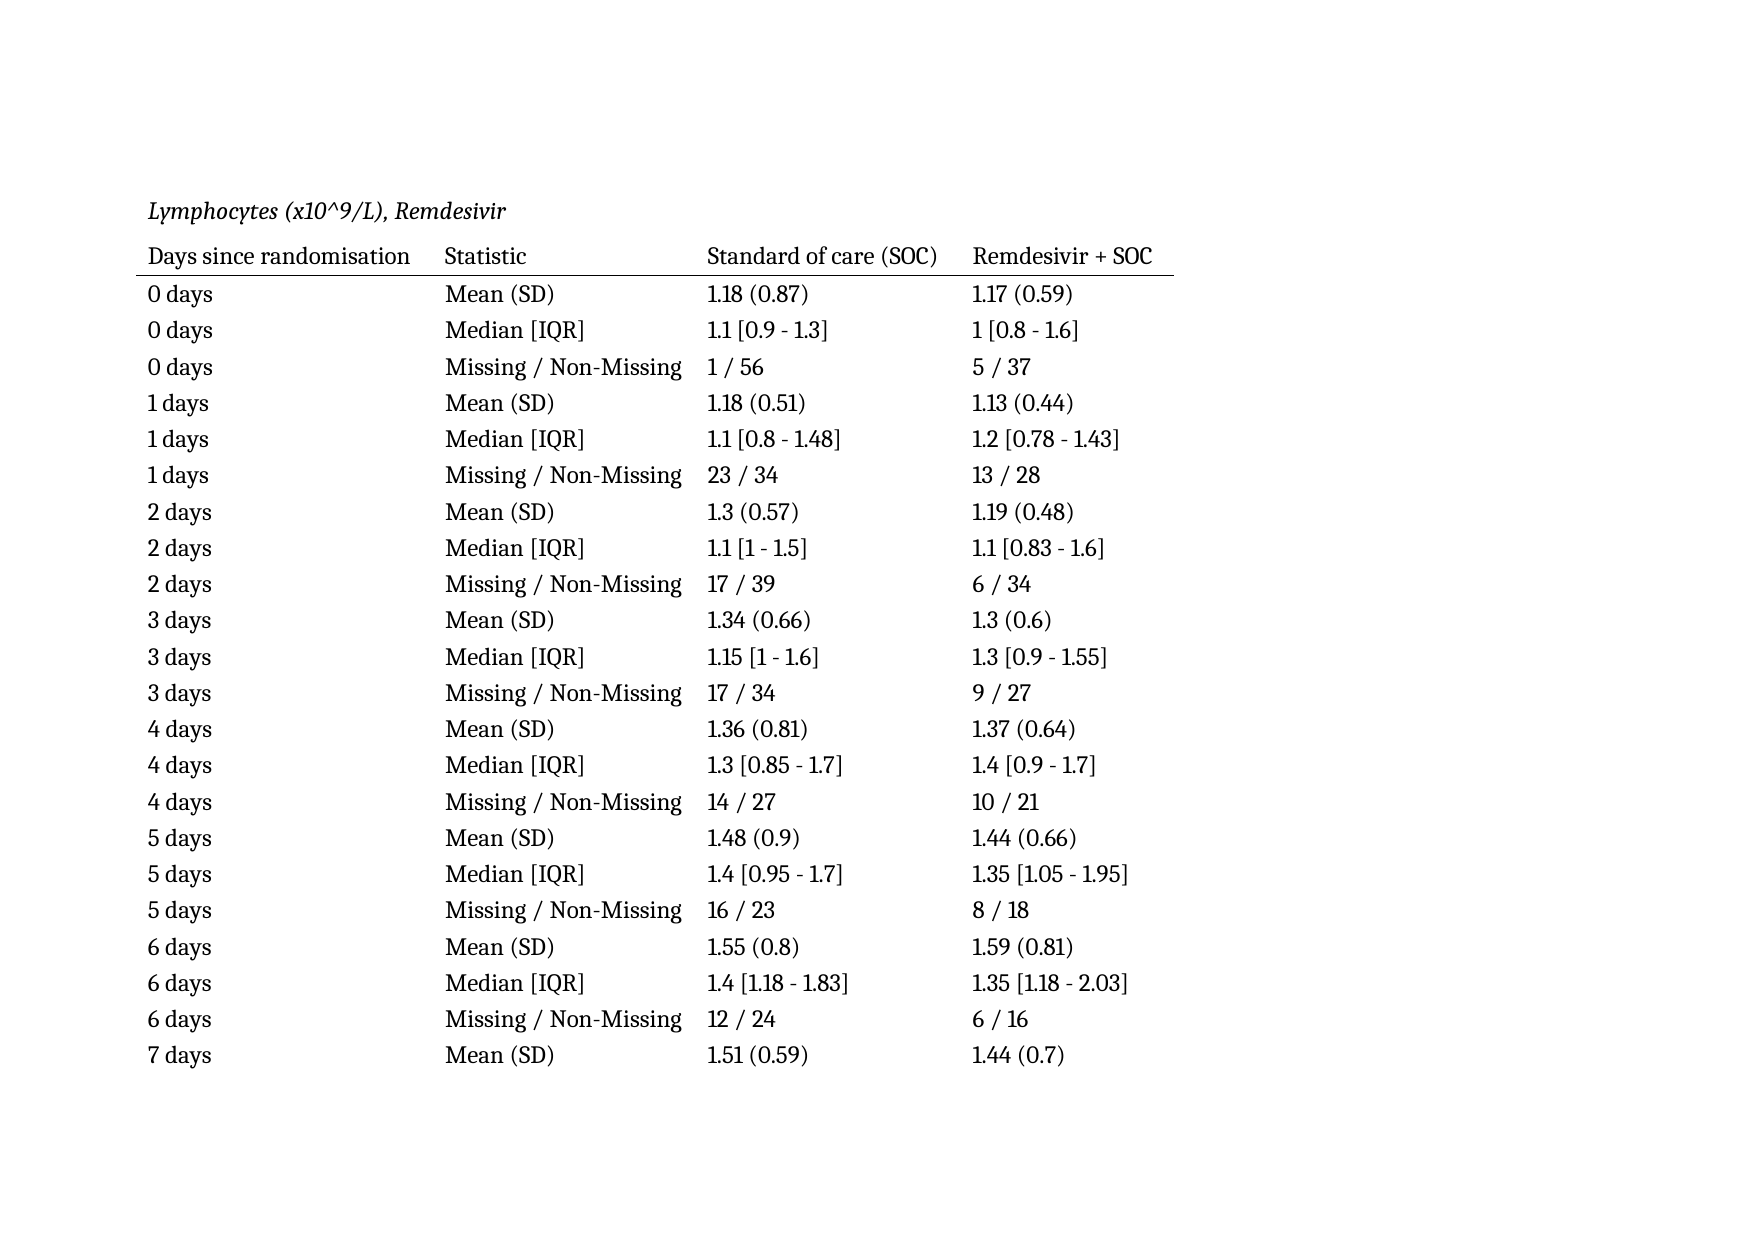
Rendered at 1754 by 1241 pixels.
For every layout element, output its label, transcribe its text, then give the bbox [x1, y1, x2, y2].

text Lymphocytes (x10^9/L), Remdesivir [148, 197, 1606, 226]
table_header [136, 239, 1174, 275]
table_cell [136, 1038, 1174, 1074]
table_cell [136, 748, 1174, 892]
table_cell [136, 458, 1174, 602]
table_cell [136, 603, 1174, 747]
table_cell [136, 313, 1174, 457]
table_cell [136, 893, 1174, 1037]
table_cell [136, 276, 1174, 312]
